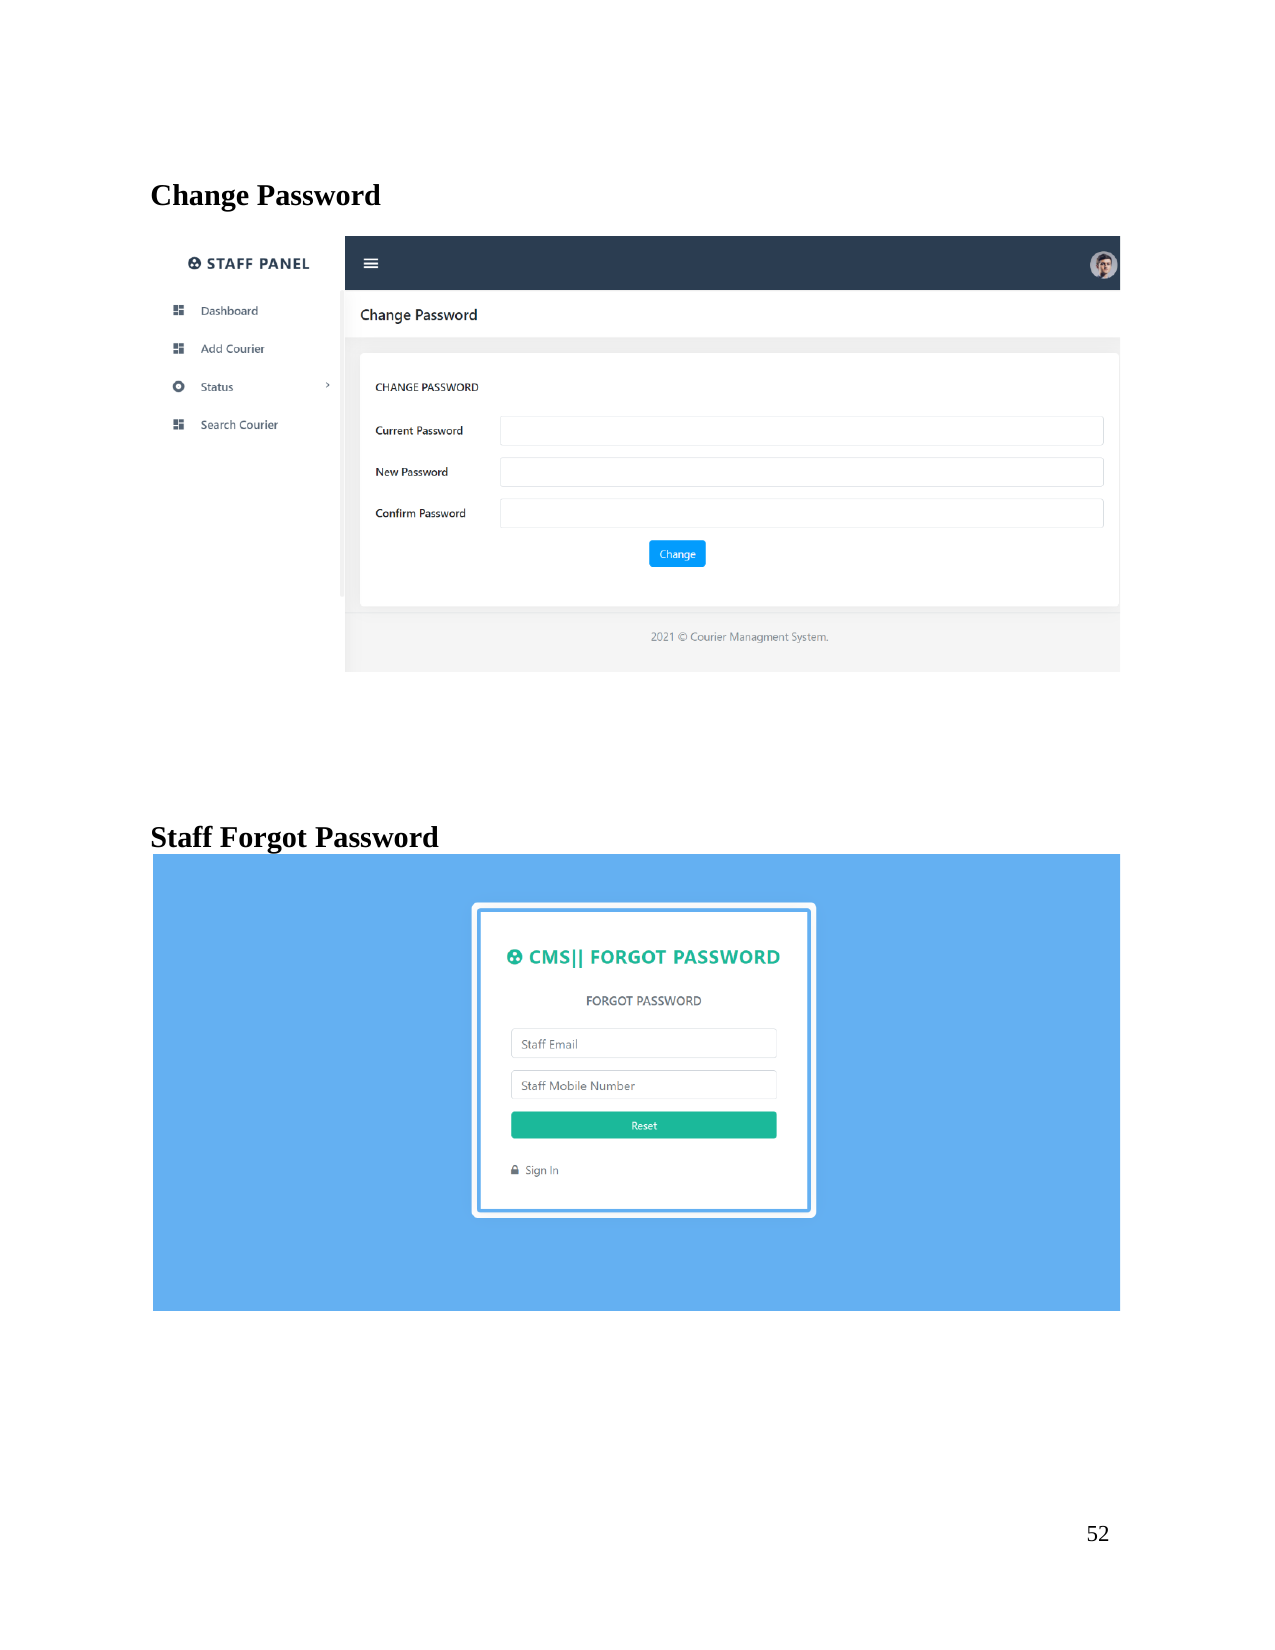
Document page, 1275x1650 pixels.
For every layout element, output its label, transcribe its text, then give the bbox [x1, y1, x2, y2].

picture [153, 854, 1121, 1311]
text Change Password [150, 178, 1273, 212]
text Staff Forgot Password [150, 819, 1273, 854]
picture [172, 236, 1121, 672]
